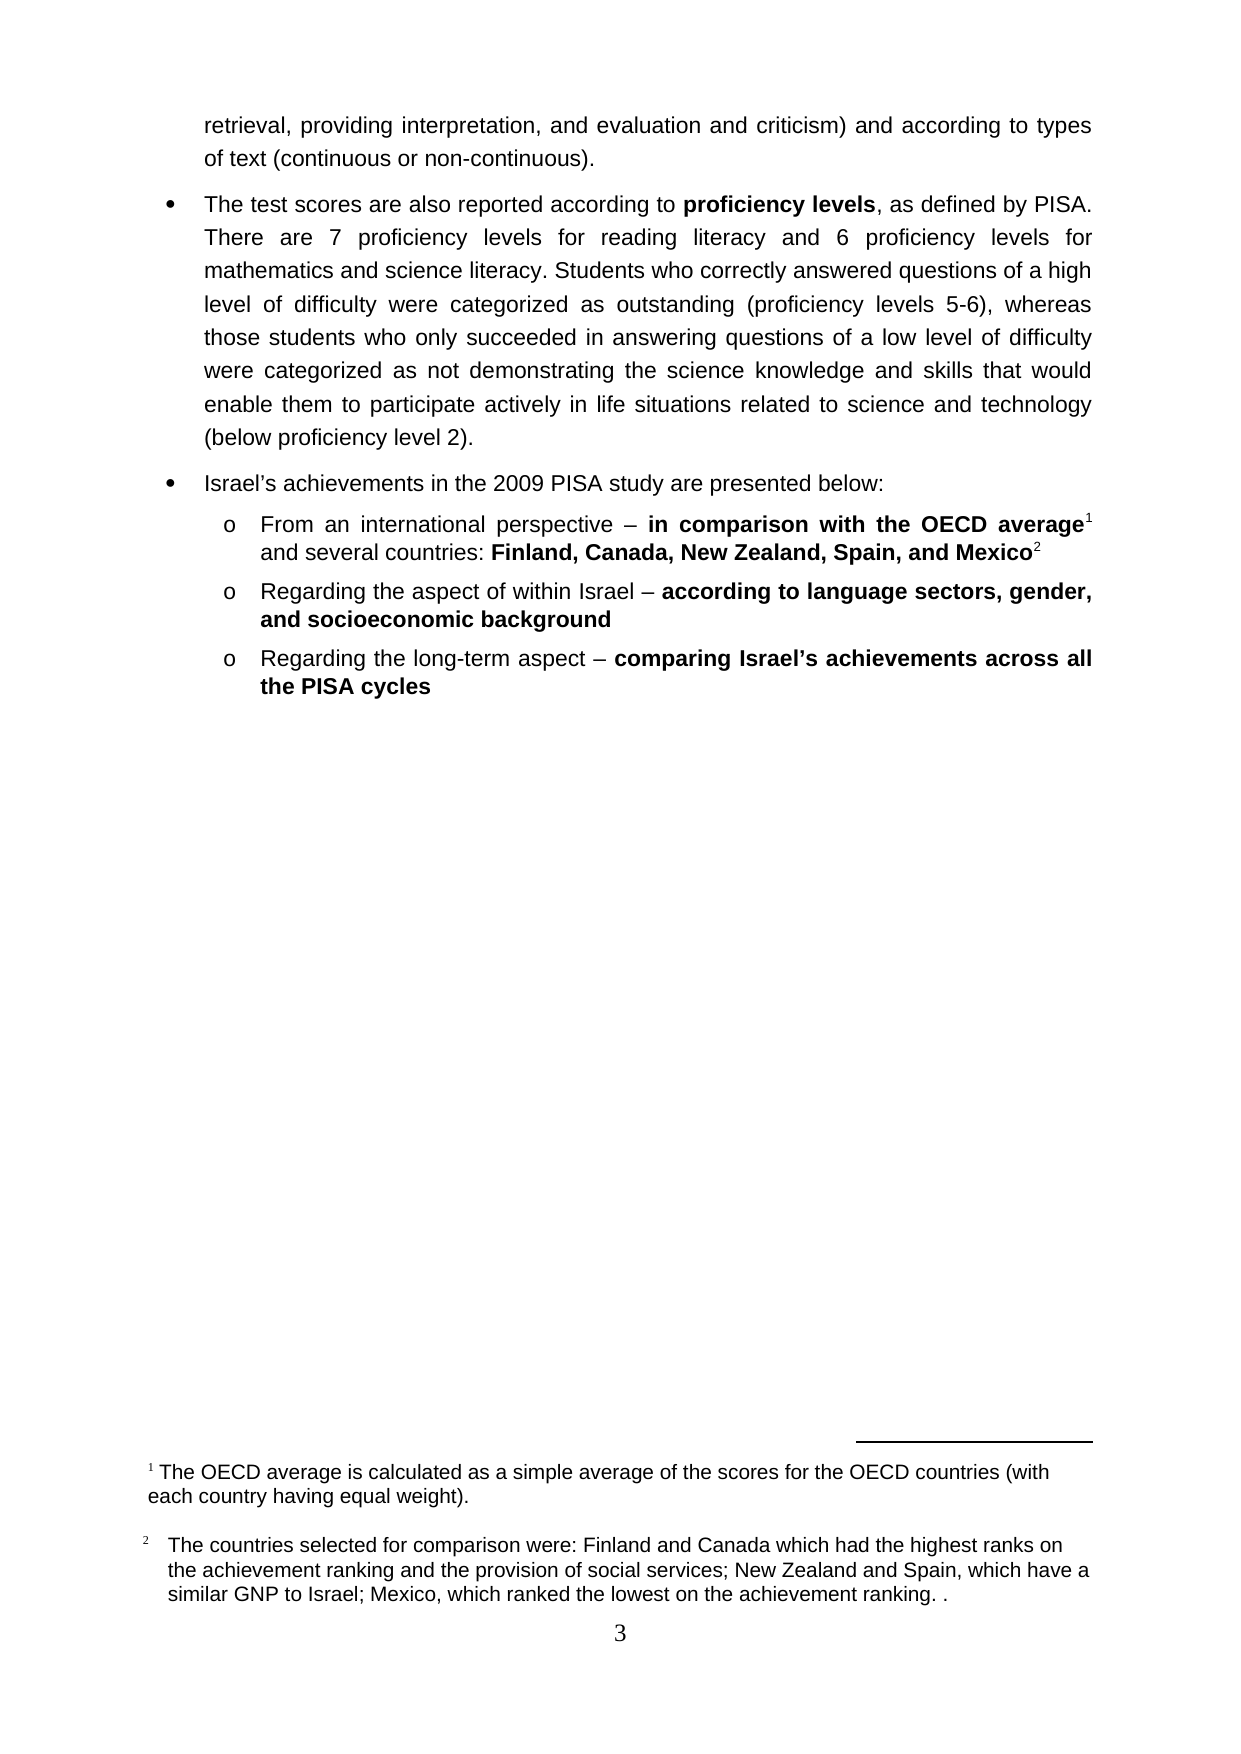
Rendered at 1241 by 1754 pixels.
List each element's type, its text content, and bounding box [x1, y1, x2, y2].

list Regarding the long-term aspect – comparing Israel’s achievements across all the PISA cycles [223, 645, 1092, 699]
list Regarding the aspect of within Israel – according to language sectors, gender, and socioeconomic background [223, 578, 1092, 632]
list From an international perspective – in comparison with the OECD average and several countries: Finland, Canada, New Zealand, Spain, and Mexico [223, 511, 1092, 565]
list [166, 106, 1092, 173]
list Israel’s achievements in the 2009 PISA study are presented below: [166, 465, 1092, 498]
list The test scores are also reported according to proficiency levels, as defined by PISA. There are 7‏ proficiency levels for reading literacy and 6‏ proficiency levels for mathematics and science literacy. Students who correctly answered questions of a high level of difficulty were categorized as outstanding (proficiency levels 5-6), whereas those students who only succeeded in answering questions of a low level of difficulty were categorized as not demonstrating the science knowledge and skills that would enable them to participate actively in life situations related to science and technology (below proficiency level 2). [166, 186, 1092, 452]
